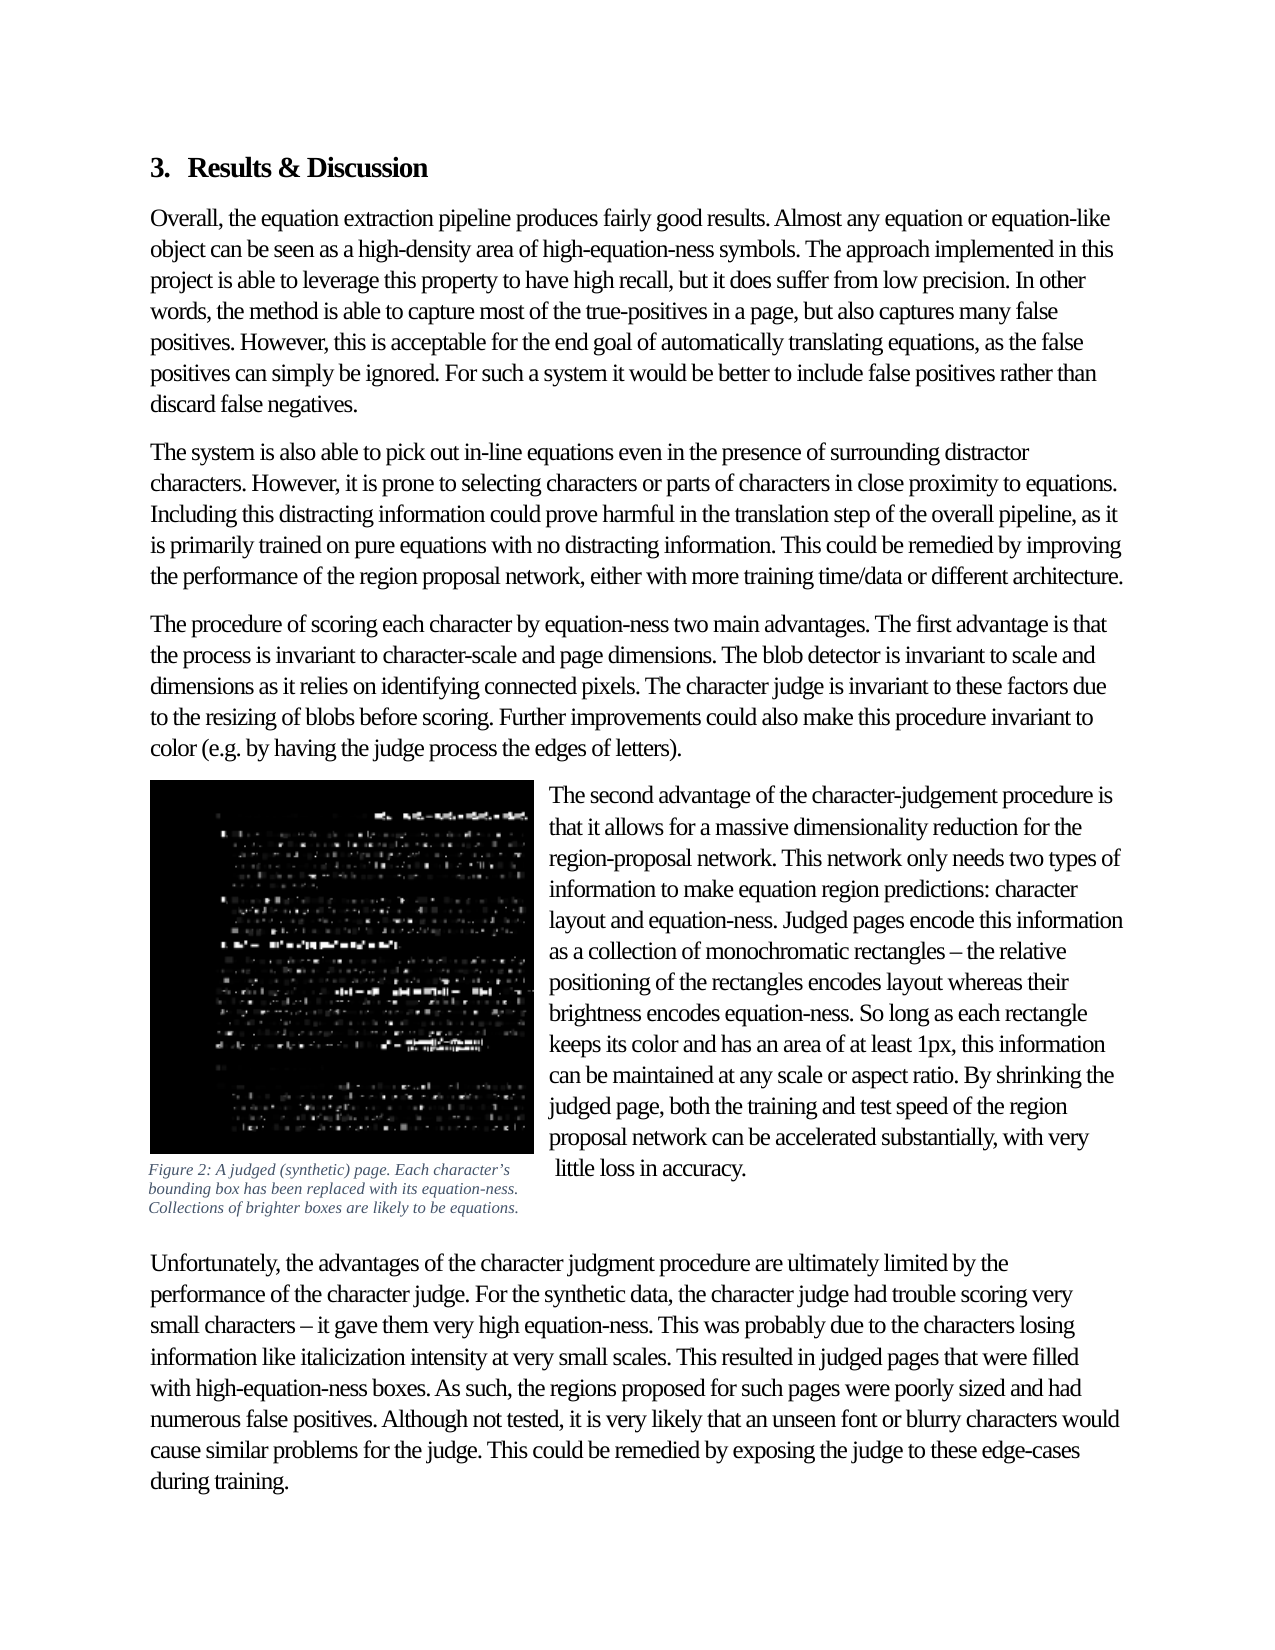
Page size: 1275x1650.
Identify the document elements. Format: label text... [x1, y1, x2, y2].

text The procedure of scoring each character by equation-ness two main advantages. The first advantage is that the process is invariant to character-scale and page dimensions. The blob detector is invariant to scale and dimensions as it relies on identifying connected pixels. The character judge is invariant to these factors due to the resizing of blobs before scoring. Further improvements could also make this procedure invariant to color (e.g. by having the judge process the edges of letters). [150, 609, 1125, 762]
text Unfortunately, the advantages of the character judgment procedure are ultimately limited by the performance of the character judge. For the synthetic data, the character judge had trouble scoring very small characters – it gave them very high equation-ness. This was probably due to the characters losing information like italicization intensity at very small scales. This resulted in judged pages that were filled with high-equation-ness boxes. As such, the regions proposed for such pages were poorly sized and had numerous false positives. Although not tested, it is very likely that an unseen font or blurry characters would cause similar problems for the judge. This could be remedied by exposing the judge to these edge-cases during training. [150, 1248, 1125, 1494]
picture [150, 780, 534, 1154]
text Overall, the equation extraction pipeline produces fairly good results. Almost any equation or equation-like object can be seen as a high-density area of high-equation-ness symbols. The approach implemented in this project is able to leverage this property to have high recall, but it does suffer from low precision. In other words, the method is able to capture most of the true-positives in a page, but also captures many false positives. However, this is acceptable for the end goal of automatically translating equations, as the false positives can simply be ignored. For such a system it would be better to include false positives rather than discard false negatives. [150, 203, 1125, 418]
text The system is also able to pick out in-line equations even in the presence of surrounding distractor characters. However, it is prone to selecting characters or parts of characters in close proximity to equations. Including this distracting information could prove harmful in the translation step of the overall pipeline, as it is primarily trained on pure equations with no distracting information. This could be remedied by improving the performance of the region proposal network, either with more training time/data or different architecture. [150, 437, 1125, 590]
list Results & Discussion [150, 150, 1125, 183]
